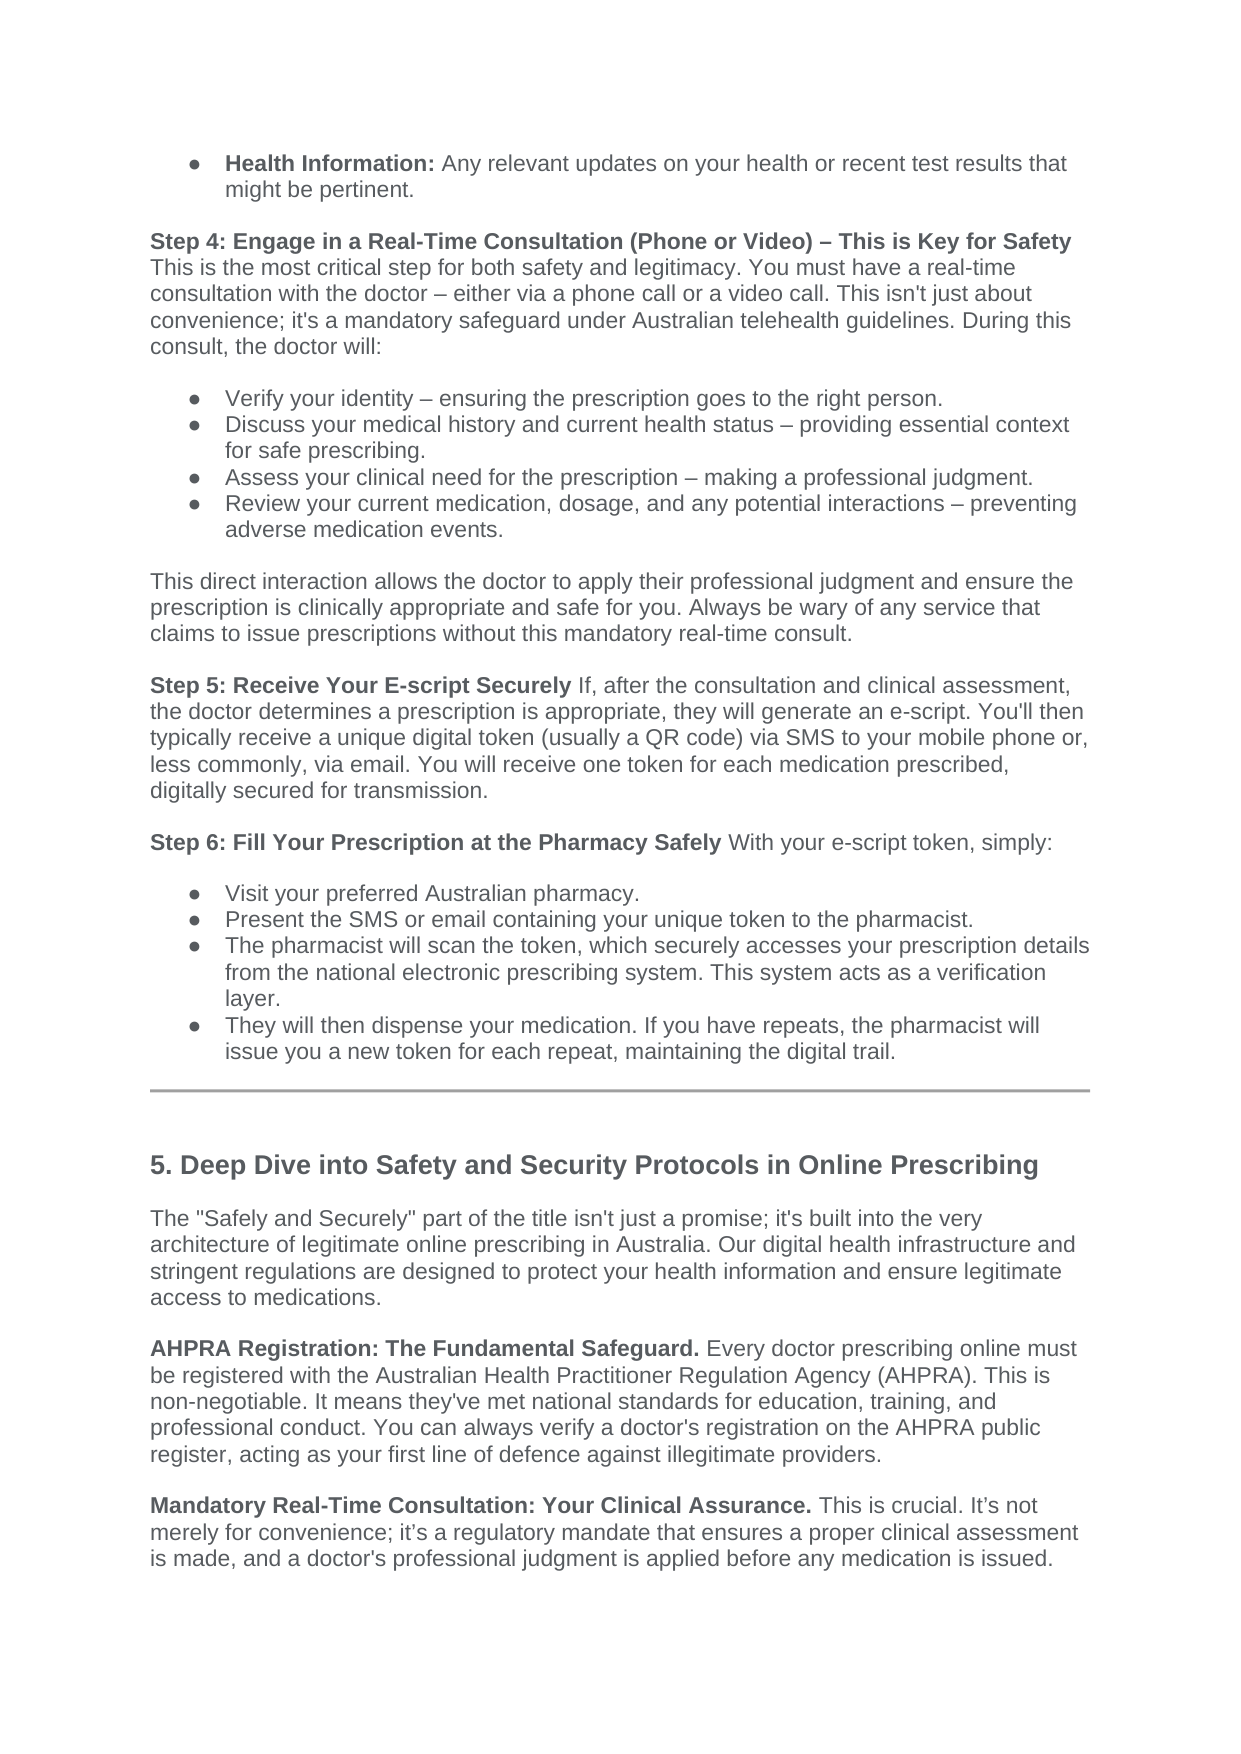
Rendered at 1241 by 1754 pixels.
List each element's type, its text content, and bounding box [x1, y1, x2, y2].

list Discuss your medical history and current health status – providing essential context for safe prescribing. [187, 411, 1090, 463]
text Step 5: Receive Your E-script Securely If, after the consultation and clinical assessment, the doctor determines a prescription is appropriate, they will generate an e-script. You'll then typically receive a unique digital token (usually a QR code) via SMS to your mobile phone or, less commonly, via email. You will receive one token for each medication prescribed, digitally secured for transmission. [150, 672, 1090, 803]
list Visit your preferred Australian pharmacy. [187, 880, 1090, 906]
text This direct interaction allows the doctor to apply their professional judgment and ensure the prescription is clinically appropriate and safe for you. Always be wary of any service that claims to issue prescriptions without this mandatory real-time consult. [150, 568, 1090, 647]
text AHPRA Registration: The Fundamental Safeguard. Every doctor prescribing online must be registered with the Australian Health Practitioner Regulation Agency (AHPRA). This is non-negotiable. It means they've met national standards for education, training, and professional conduct. You can always verify a doctor's registration on the AHPRA public register, acting as your first line of defence against illegitimate providers. [150, 1335, 1090, 1467]
list Verify your identity – ensuring the prescription goes to the right person. [187, 384, 1090, 411]
list The pharmacist will scan the token, which securely accesses your prescription details from the national electronic prescribing system. This system acts as a verification layer. [187, 932, 1090, 1012]
list Review your current medication, dosage, and any potential interactions – preventing adverse medication events. [187, 490, 1090, 543]
list Present the SMS or email containing your unique token to the pharmacist. [187, 906, 1090, 932]
text Step 4: Engage in a Real-Time Consultation (Phone or Video) – This is Key for Safety This is the most critical step for both safety and legitimacy. You must have a real-time consultation with the doctor – either via a phone call or a video call. This isn't just about convenience; it's a mandatory safeguard under Australian telehealth guidelines. During this consult, the doctor will: [150, 228, 1090, 359]
list They will then dispense your medication. If you have repeats, the pharmacist will issue you a new token for each repeat, maintaining the digital trail. [187, 1012, 1090, 1064]
text The "Safely and Securely" part of the title isn't just a promise; it's built into the very architecture of legitimate online prescribing in Australia. Our digital health infrastructure and stringent regulations are designed to protect your health information and ensure legitimate access to medications. [150, 1205, 1090, 1310]
text Step 6: Fill Your Prescription at the Pharmacy Safely With your e-script token, simply: [150, 828, 1090, 855]
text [150, 1492, 1090, 1571]
subtitle 5. Deep Dive into Safety and Security Protocols in Online Prescribing [150, 1149, 1090, 1180]
list Health Information: Any relevant updates on your health or recent test results that might be pertinent. [187, 150, 1090, 203]
list Assess your clinical need for the prescription – making a professional judgment. [187, 463, 1090, 490]
